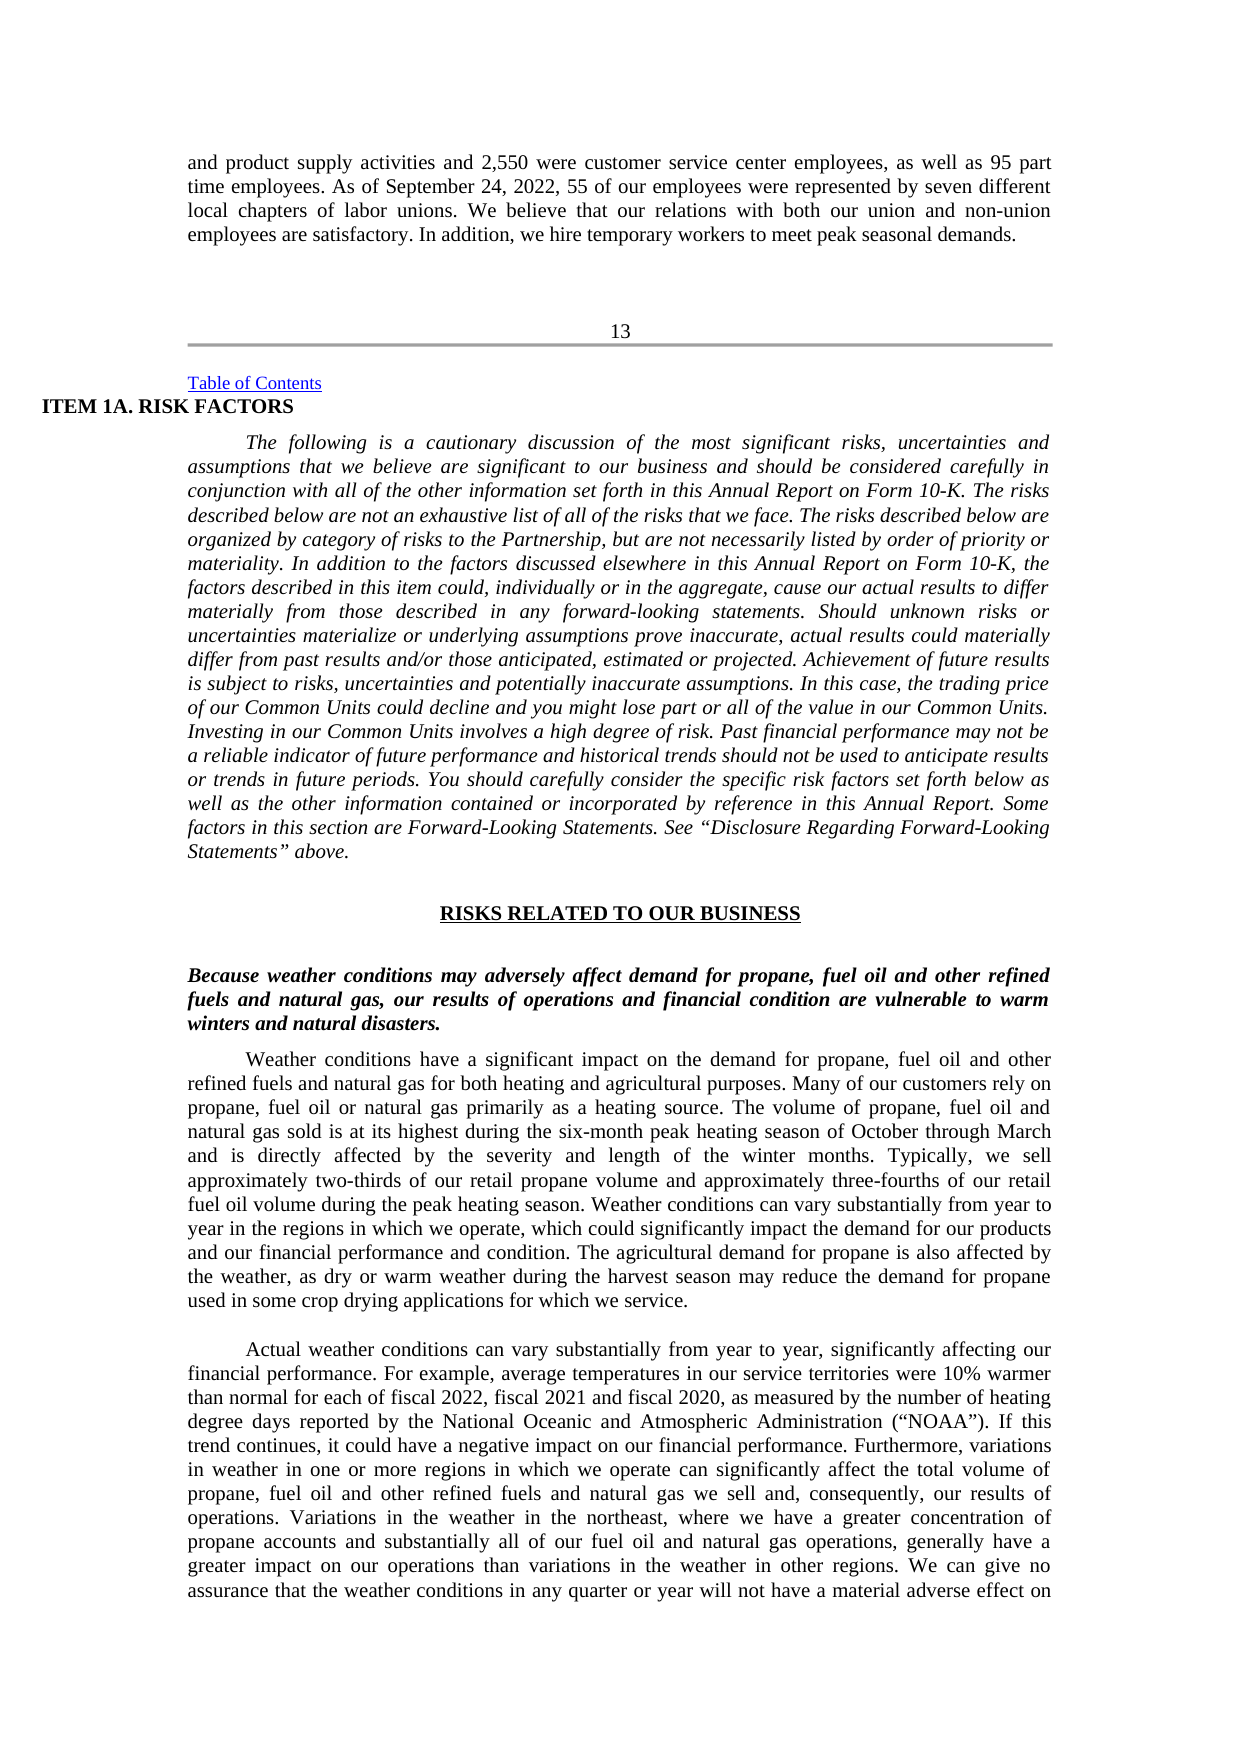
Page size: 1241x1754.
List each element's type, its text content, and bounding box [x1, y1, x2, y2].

text RISKS RELATED TO OUR BUSINESS [187, 901, 1053, 925]
text Weather conditions have a significant impact on the demand for propane, fuel oil and other refined fuels and natural gas for both heating and agricultural purposes. Many of our customers rely on propane, fuel oil or natural gas primarily as a heating source. The volume of propane, fuel oil and natural gas sold is at its highest during the six-month peak heating season of October through March and is directly affected by the severity and length of the winter months. Typically, we sell approximately two-thirds of our retail propane volume and approximately three-fourths of our retail fuel oil volume during the peak heating season. Weather conditions can vary substantially from year to year in the regions in which we operate, which could significantly impact the demand for our products and our financial performance and condition. The agricultural demand for propane is also affected by the weather, as dry or warm weather during the harvest season may reduce the demand for propane used in some crop drying applications for which we service. [187, 1047, 1053, 1312]
text Because weather conditions may adversely affect demand for propane, fuel oil and other refined fuels and natural gas, our results of operations and financial condition are vulnerable to warm winters and natural disasters. [187, 962, 1053, 1035]
text Table of Contents [187, 372, 1053, 394]
text The following is a cautionary discussion of the most significant risks, uncertainties and assumptions that we believe are significant to our business and should be considered carefully in conjunction with all of the other information set forth in this Annual Report on Form 10-K. The risks described below are not an exhaustive list of all of the risks that we face. The risks described below are organized by category of risks to the Partnership, but are not necessarily listed by order of priority or materiality. In addition to the factors discussed elsewhere in this Annual Report on Form 10-K, the factors described in this item could, individually or in the aggregate, cause our actual results to differ materially from those described in any forward-looking statements. Should unknown risks or uncertainties materialize or underlying assumptions prove inaccurate, actual results could materially differ from past results and/or those anticipated, estimated or projected. Achievement of future results is subject to risks, uncertainties and potentially inaccurate assumptions. In this case, the trading price of our Common Units could decline and you might lose part or all of the value in our Common Units. Investing in our Common Units involves a high degree of risk. Past financial performance may not be a reliable indicator of future performance and historical trends should not be used to anticipate results or trends in future periods. You should carefully consider the specific risk factors set forth below as well as the other information contained or incorporated by reference in this Annual Report. Some factors in this section are Forward-Looking Statements. See “Disclosure Regarding Forward-Looking Statements” above. [187, 430, 1053, 863]
text ITEM 1A. RISK FACTORS [42, 394, 1053, 418]
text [187, 150, 1053, 246]
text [187, 1337, 1053, 1602]
text 13 [187, 319, 1053, 343]
